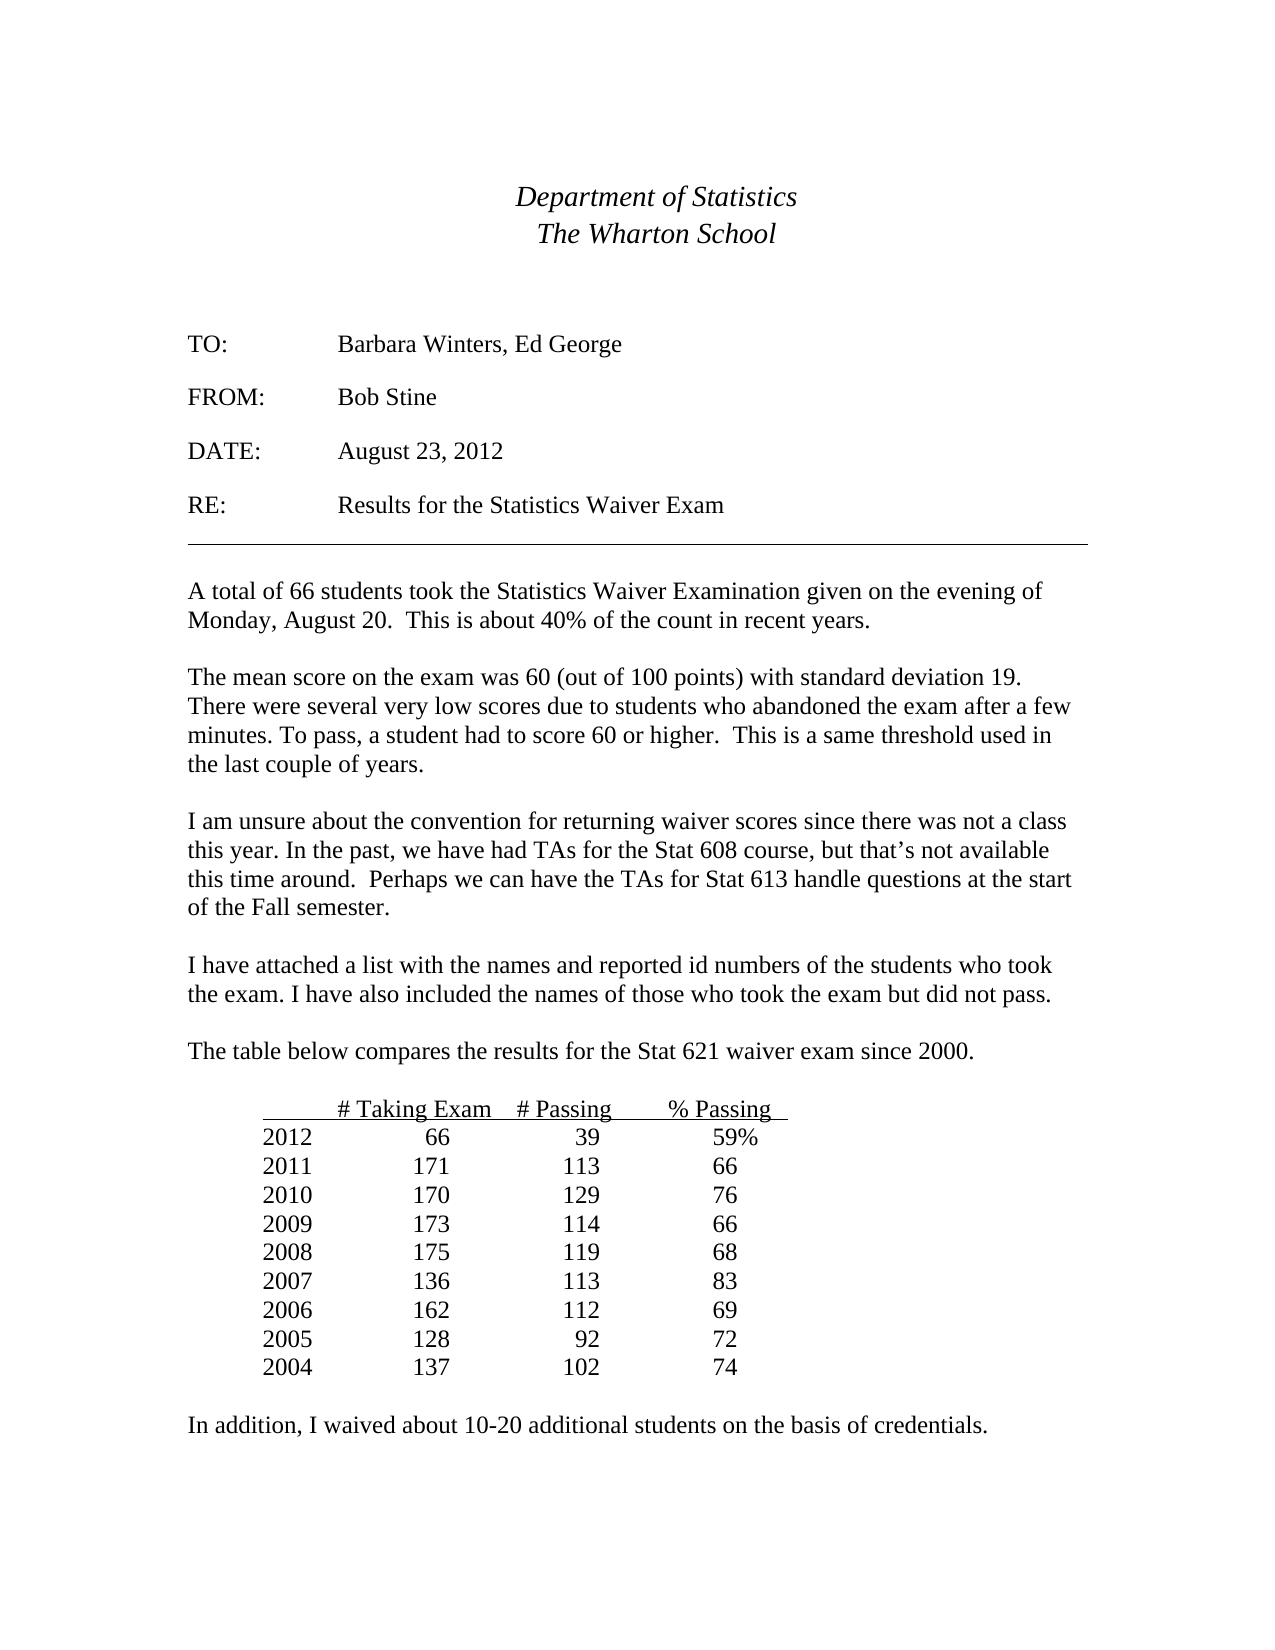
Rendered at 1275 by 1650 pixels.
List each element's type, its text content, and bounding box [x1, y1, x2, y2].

text I am unsure about the convention for returning waiver scores since there was not a class this year. In the past, we have had TAs for the Stat 608 course, but that’s not available this time around. Perhaps we can have the TAs for Stat 613 handle questions at the start of the Fall semester. [187, 806, 1087, 921]
text The table below compares the results for the Stat 621 waiver exam since 2000. [187, 1036, 1087, 1065]
text TO: Barbara Winters, Ed George [187, 329, 1087, 357]
text Department of Statistics [225, 175, 1087, 212]
text FROM: Bob Stine [187, 382, 1087, 411]
text # Taking Exam # Passing % Passing 2012 66 39 59% [187, 1094, 1087, 1151]
text DATE: August 23, 2012 [187, 436, 1087, 465]
text 2007 136 113 83 2006 162 112 69 2005 128 92 72 2004 137 102 74 [187, 1266, 1087, 1381]
text 2009 173 114 66 [187, 1209, 1087, 1237]
text I have attached a list with the names and reported id numbers of the students who took the exam. I have also included the names of those who took the exam but did not pass. [187, 950, 1087, 1007]
text 2011 171 113 66 [187, 1151, 1087, 1180]
text RE: Results for the Statistics Waiver Exam [187, 490, 1087, 519]
text 2008 175 119 68 [187, 1237, 1087, 1266]
text A total of 66 students took the Statistics Waiver Examination given on the evening of Monday, August 20. This is about 40% of the count in recent years. [187, 576, 1087, 634]
text The Wharton School [225, 212, 1087, 250]
text The mean score on the exam was 60 (out of 100 points) with standard deviation 19. There were several very low scores due to students who abandoned the exam after a few minutes. To pass, a student had to score 60 or higher. This is a same threshold used in the last couple of years. [187, 662, 1087, 777]
text 2010 170 129 76 [187, 1180, 1087, 1209]
text In addition, I waived about 10-20 additional students on the basis of credentials. [187, 1410, 1087, 1439]
